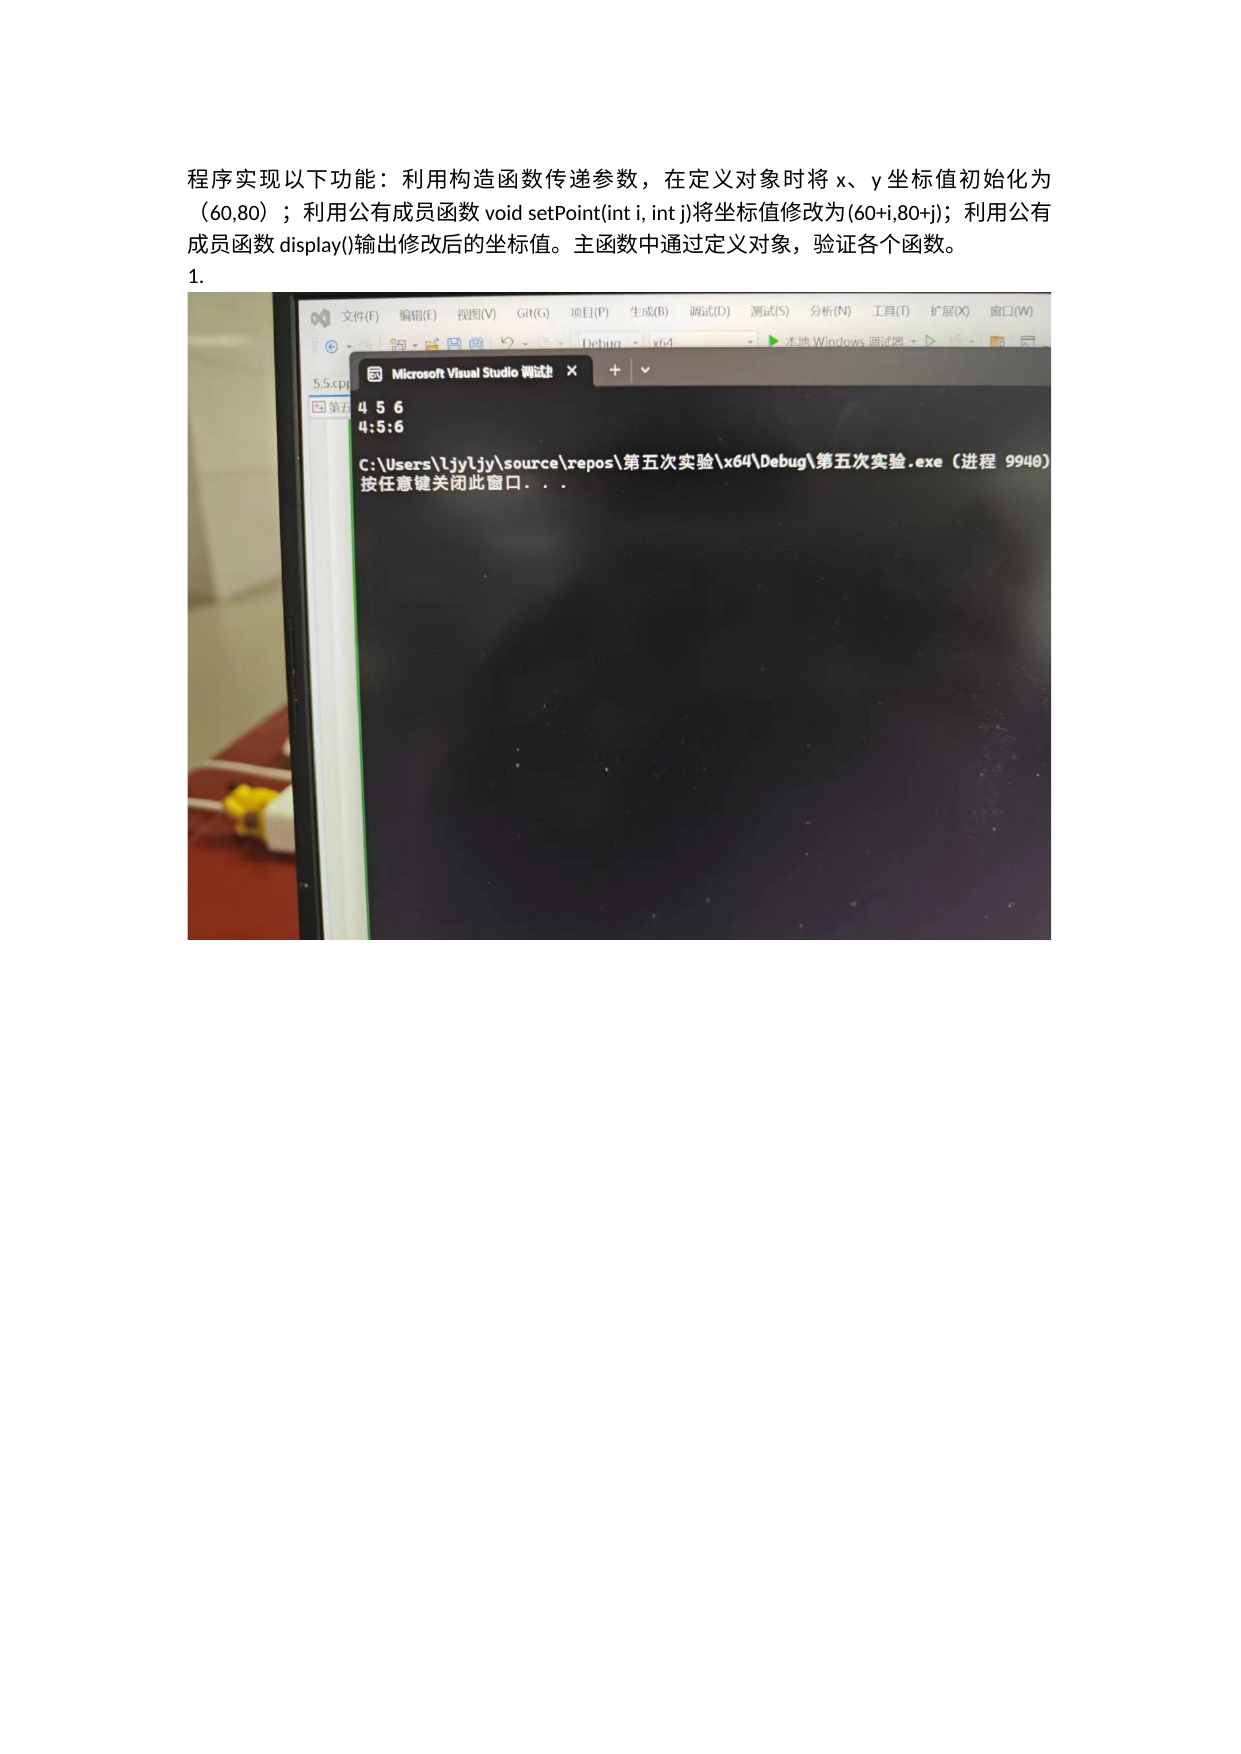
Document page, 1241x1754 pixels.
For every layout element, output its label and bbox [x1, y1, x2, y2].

list [187, 162, 1053, 259]
picture [187, 292, 1052, 940]
